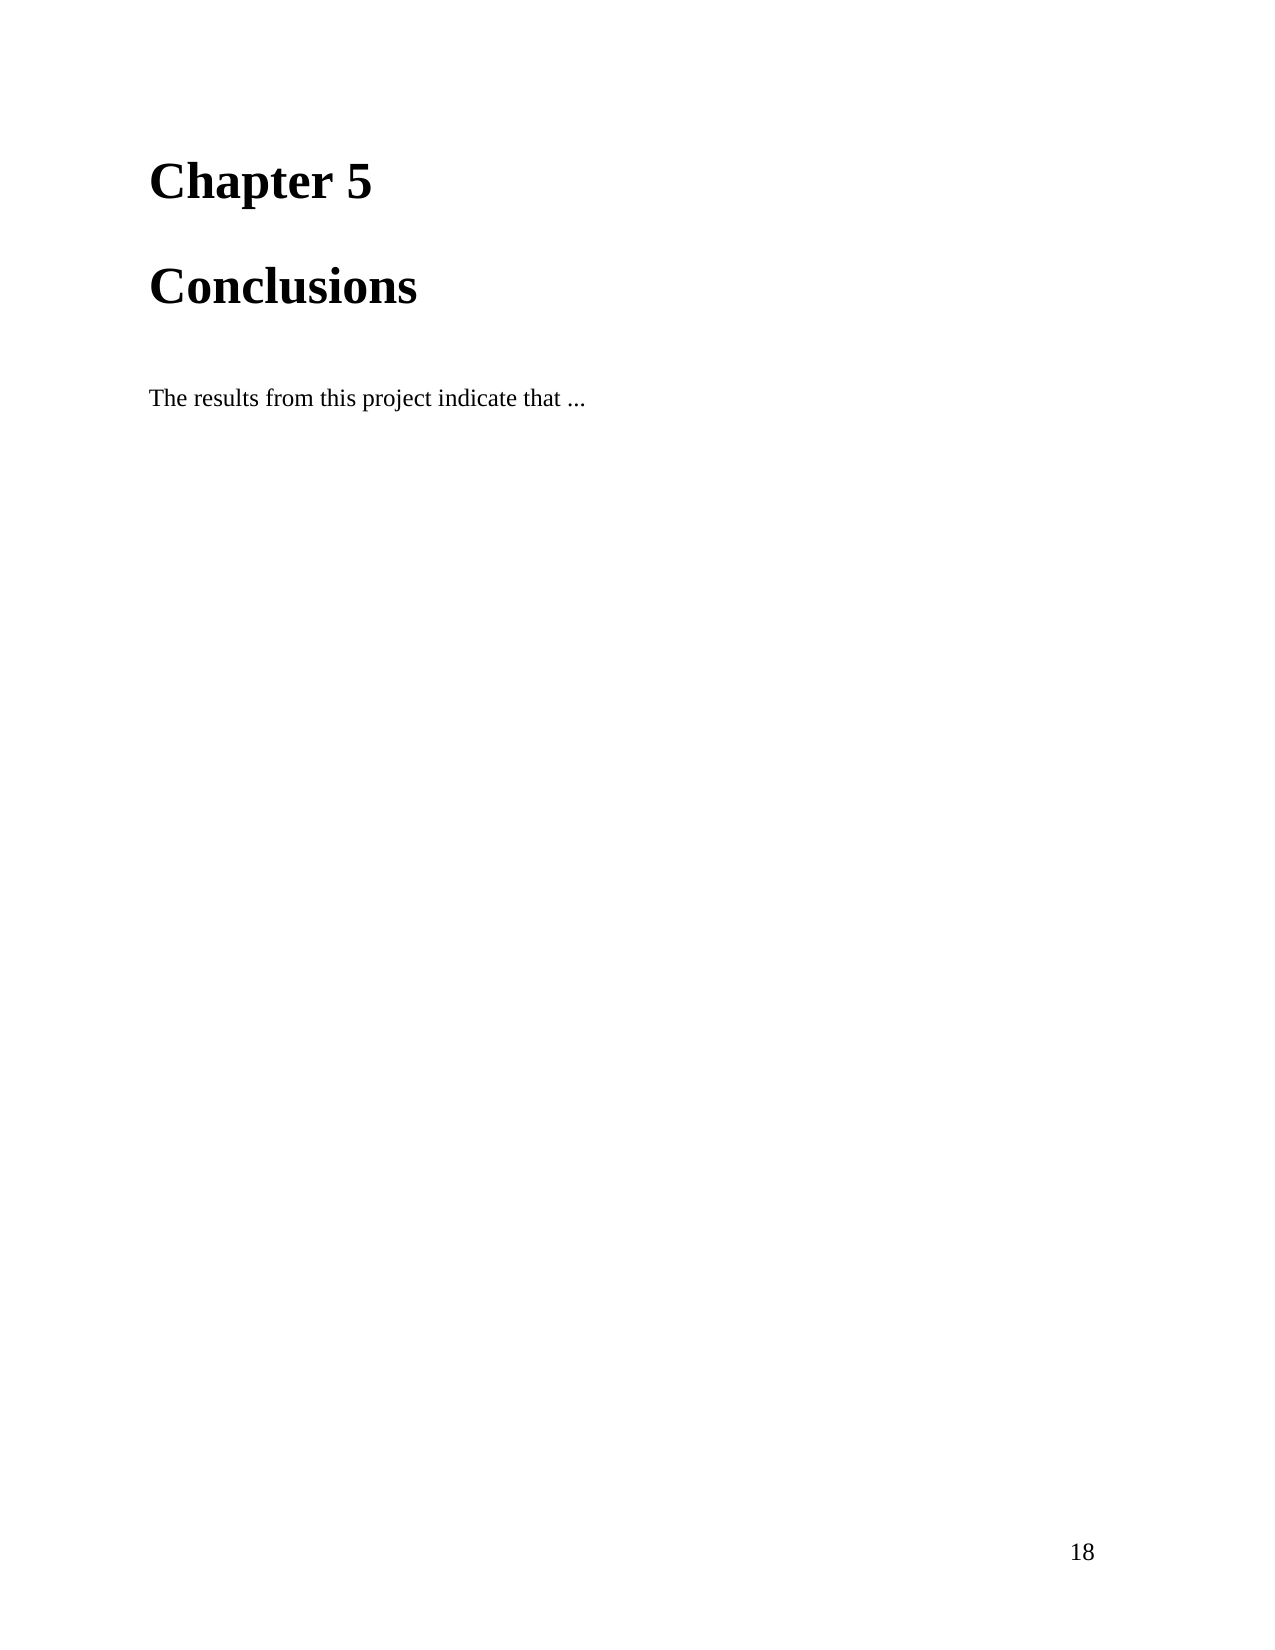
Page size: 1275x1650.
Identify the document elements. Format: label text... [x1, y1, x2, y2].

text The results from this project indicate that ... [148, 383, 1094, 412]
subtitle Conclusions [148, 255, 1125, 315]
text Chapter 5 [148, 150, 1125, 210]
